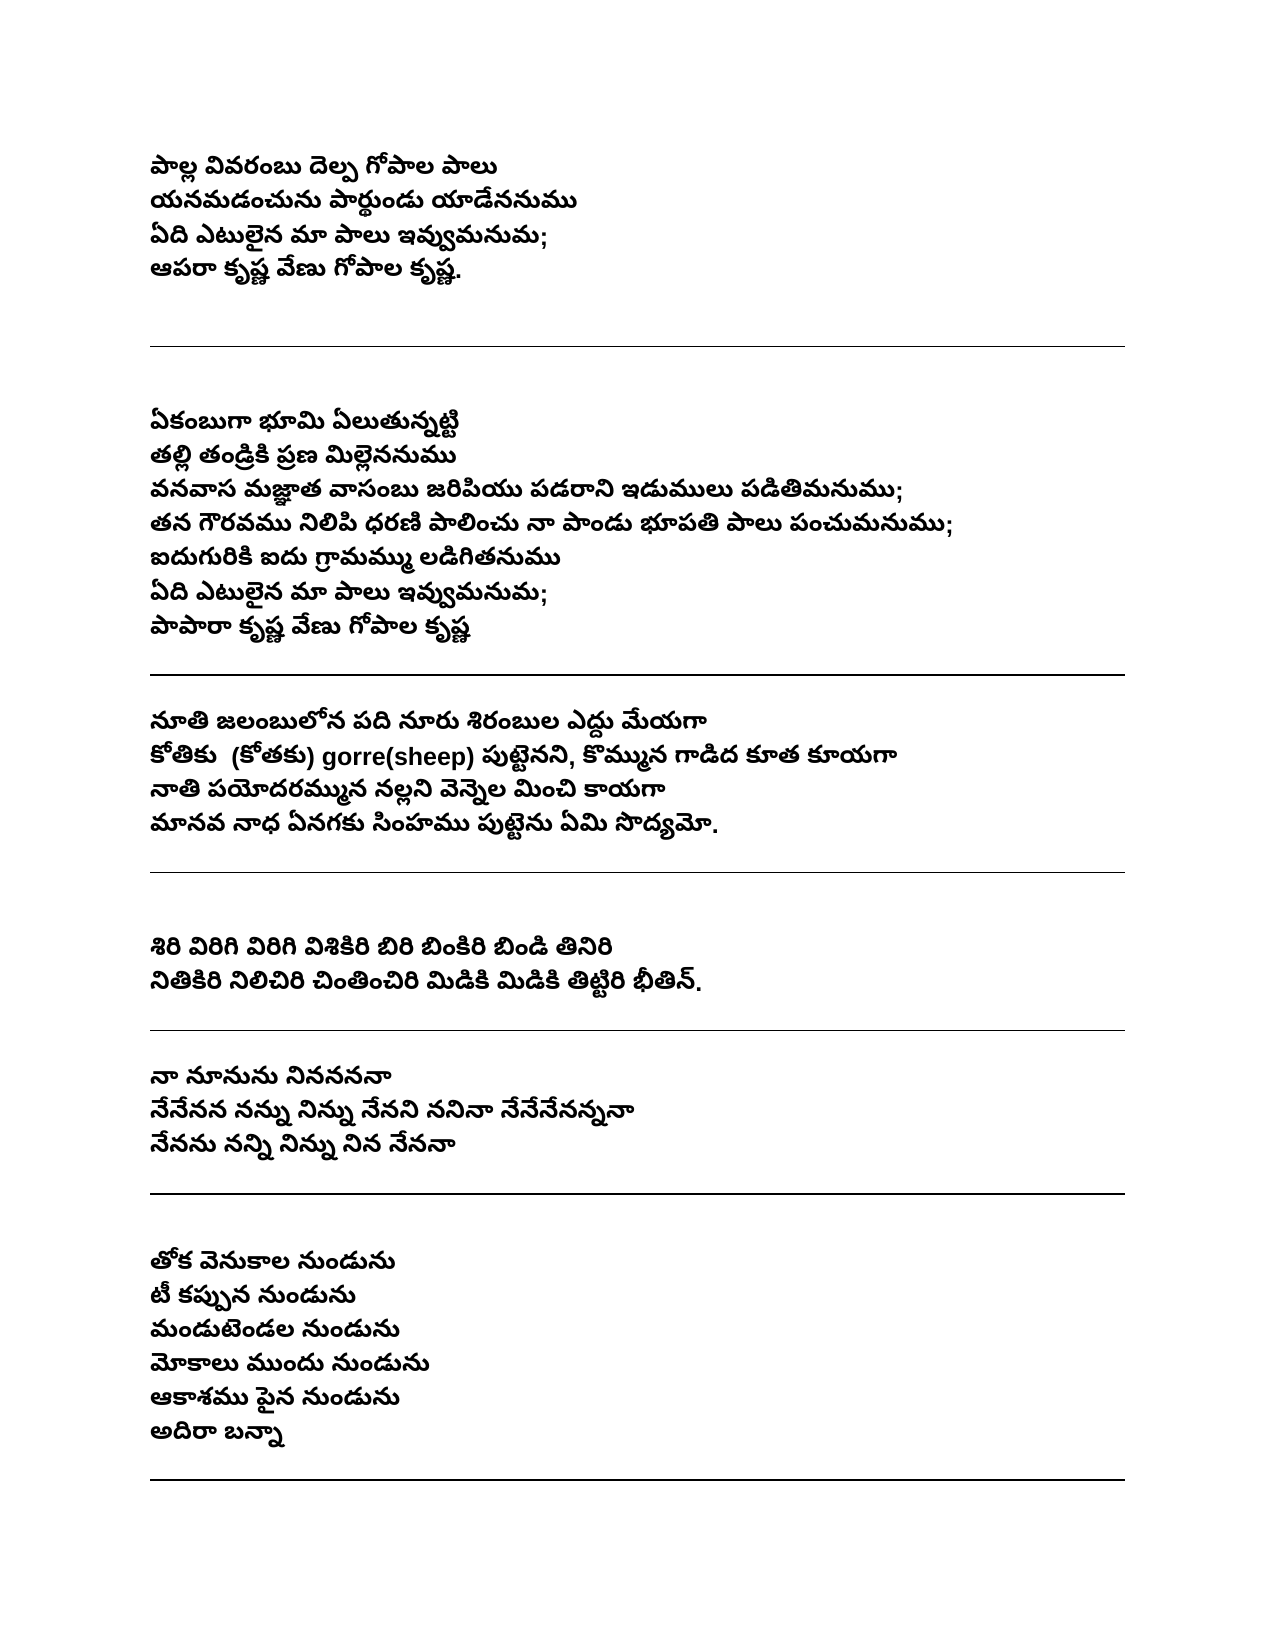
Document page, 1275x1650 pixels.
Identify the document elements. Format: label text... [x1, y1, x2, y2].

text ఆపరా కృష్ణ వేణు గోపాల కృష్ణ. [150, 252, 1125, 286]
text శిరి విరిగి విరిగి విశికిరి బిరి బింకిరి బిండి తినిరి [150, 931, 1125, 965]
text నూతి జలంబులోన పది నూరు శిరంబుల ఎద్దు మేయగా [150, 704, 1125, 738]
text నేనేనన నన్ను నిన్ను నేనని ననినా నేనేనేనన్ననా [150, 1094, 1125, 1128]
text యనమడంచును పార్థుండు యాడేననుము [150, 184, 1125, 218]
text కోతికు (కోతకు) gorre(sheep) పుట్టెనని, కొమ్మున గాడిద కూత కూయగా [150, 738, 1125, 773]
text తోక వెనుకాల నుండును [150, 1244, 1125, 1278]
text పాపారా కృష్ణ వేణు గోపాల కృష్ణ [150, 609, 1125, 643]
text నేనను నన్ని నిన్ను నిన నేననా [150, 1128, 1125, 1162]
text టీ కప్పున నుండును [150, 1278, 1125, 1312]
text నా నూనును నిననననా [150, 1060, 1125, 1094]
text తల్లి తండ్రికి ప్రణ మిల్లెననుము [150, 439, 1125, 473]
text ఆకాశము పైన నుండును [150, 1380, 1125, 1414]
text ఐదుగురికి ఐదు గ్రామమ్ము లడిగితనుము [150, 541, 1125, 575]
text మోకాలు ముందు నుండును [150, 1346, 1125, 1380]
text తన గౌరవము నిలిపి ధరణి పాలించు నా పాండు భూపతి పాలు పంచుమనుము; [150, 507, 1125, 541]
text మండుటెండల నుండును [150, 1312, 1125, 1346]
text ఏది ఎటులైన మా పాలు ఇవ్వుమనుమ; [150, 575, 1125, 609]
text మానవ నాధ ఏనగకు సింహము పుట్టెను ఏమి సొద్యమో. [150, 807, 1125, 841]
text అదిరా బన్నా [150, 1414, 1125, 1448]
text ఏకంబుగా భూమి ఏలుతున్నట్టి [150, 405, 1125, 439]
text ఏది ఎటులైన మా పాలు ఇవ్వుమనుమ; [150, 218, 1125, 252]
text పాల్ల వివరంబు దెల్ప గోపాల పాలు [150, 150, 1125, 184]
text నితికిరి నిలిచిరి చింతించిరి మిడికి మిడికి తిట్టిరి భీతిన్. [150, 965, 1125, 999]
text వనవాస మజ్ఞాత వాసంబు జరిపియు పడరాని ఇడుములు పడితిమనుము; [150, 473, 1125, 507]
text నాతి పయోదరమ్మున నల్లని వెన్నెల మించి కాయగా [150, 773, 1125, 807]
